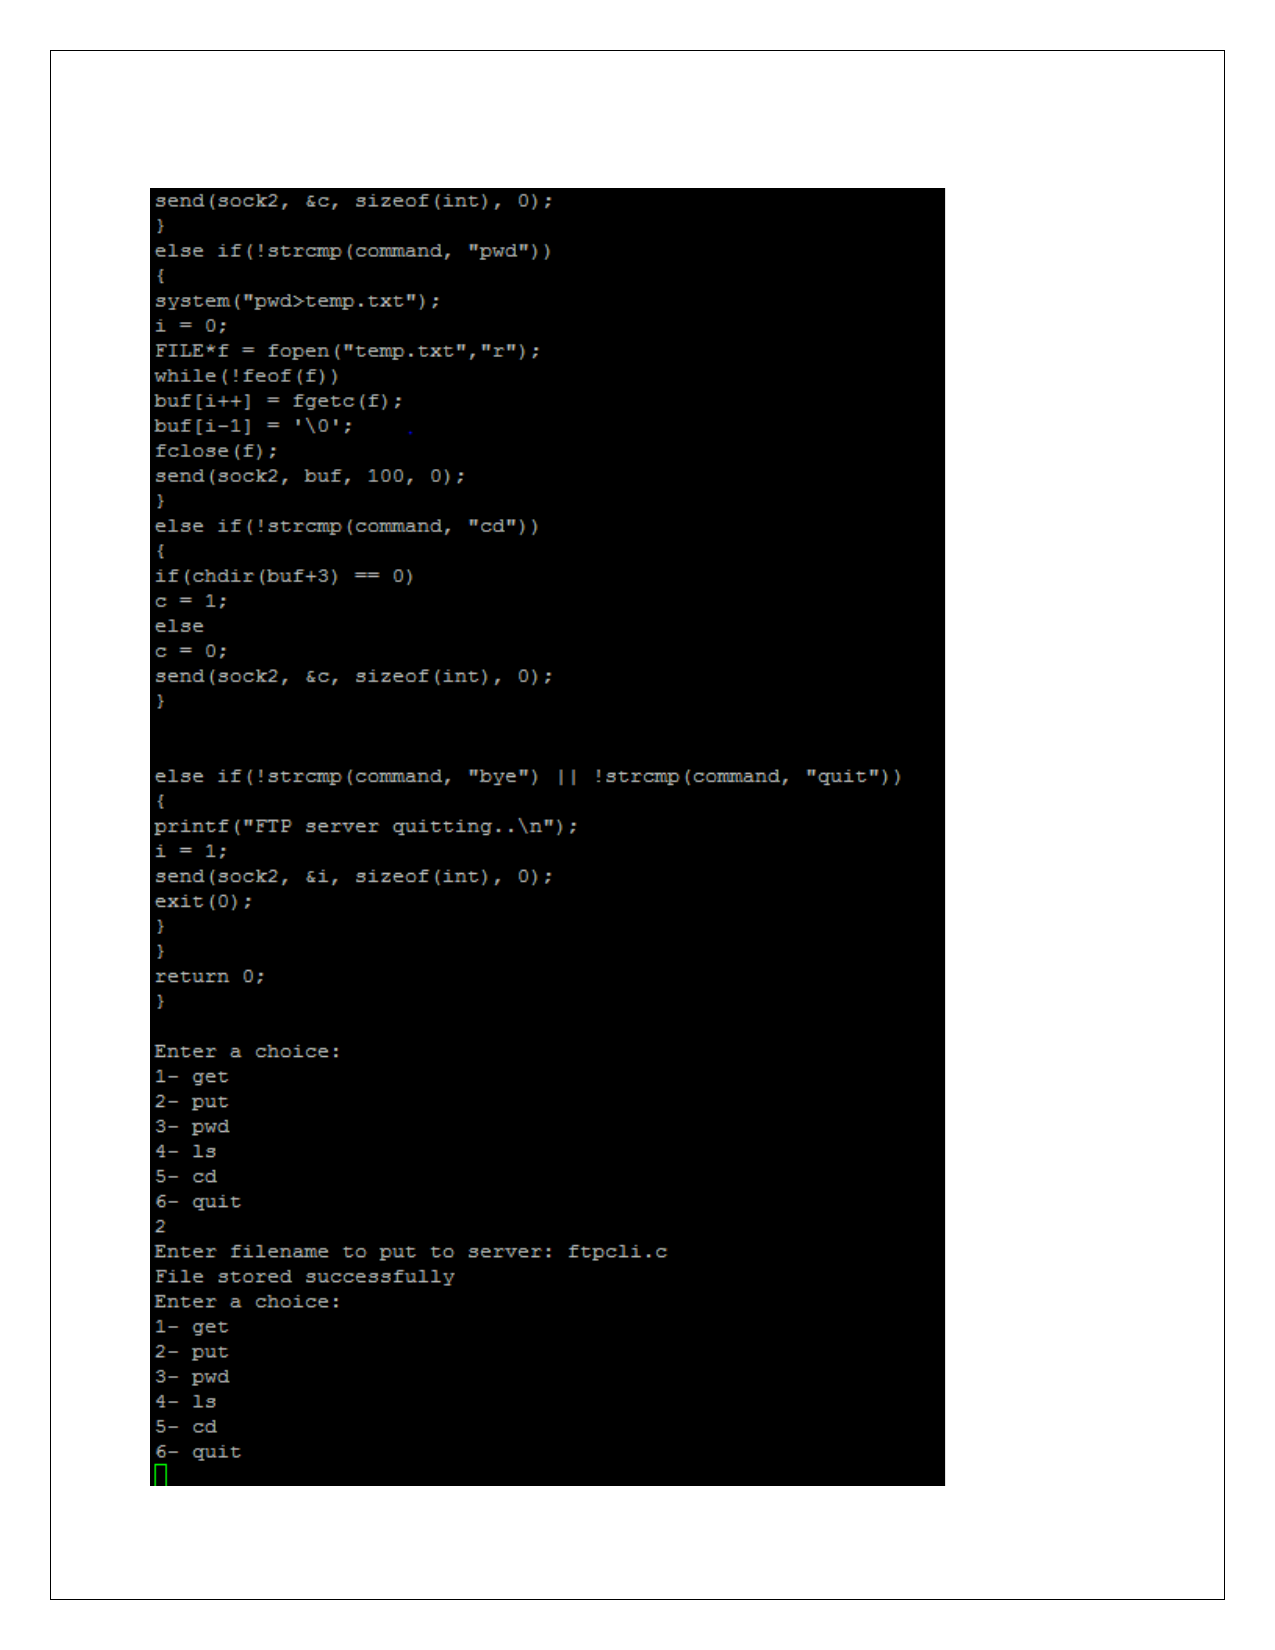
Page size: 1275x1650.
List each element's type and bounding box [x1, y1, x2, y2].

picture [150, 188, 946, 1486]
